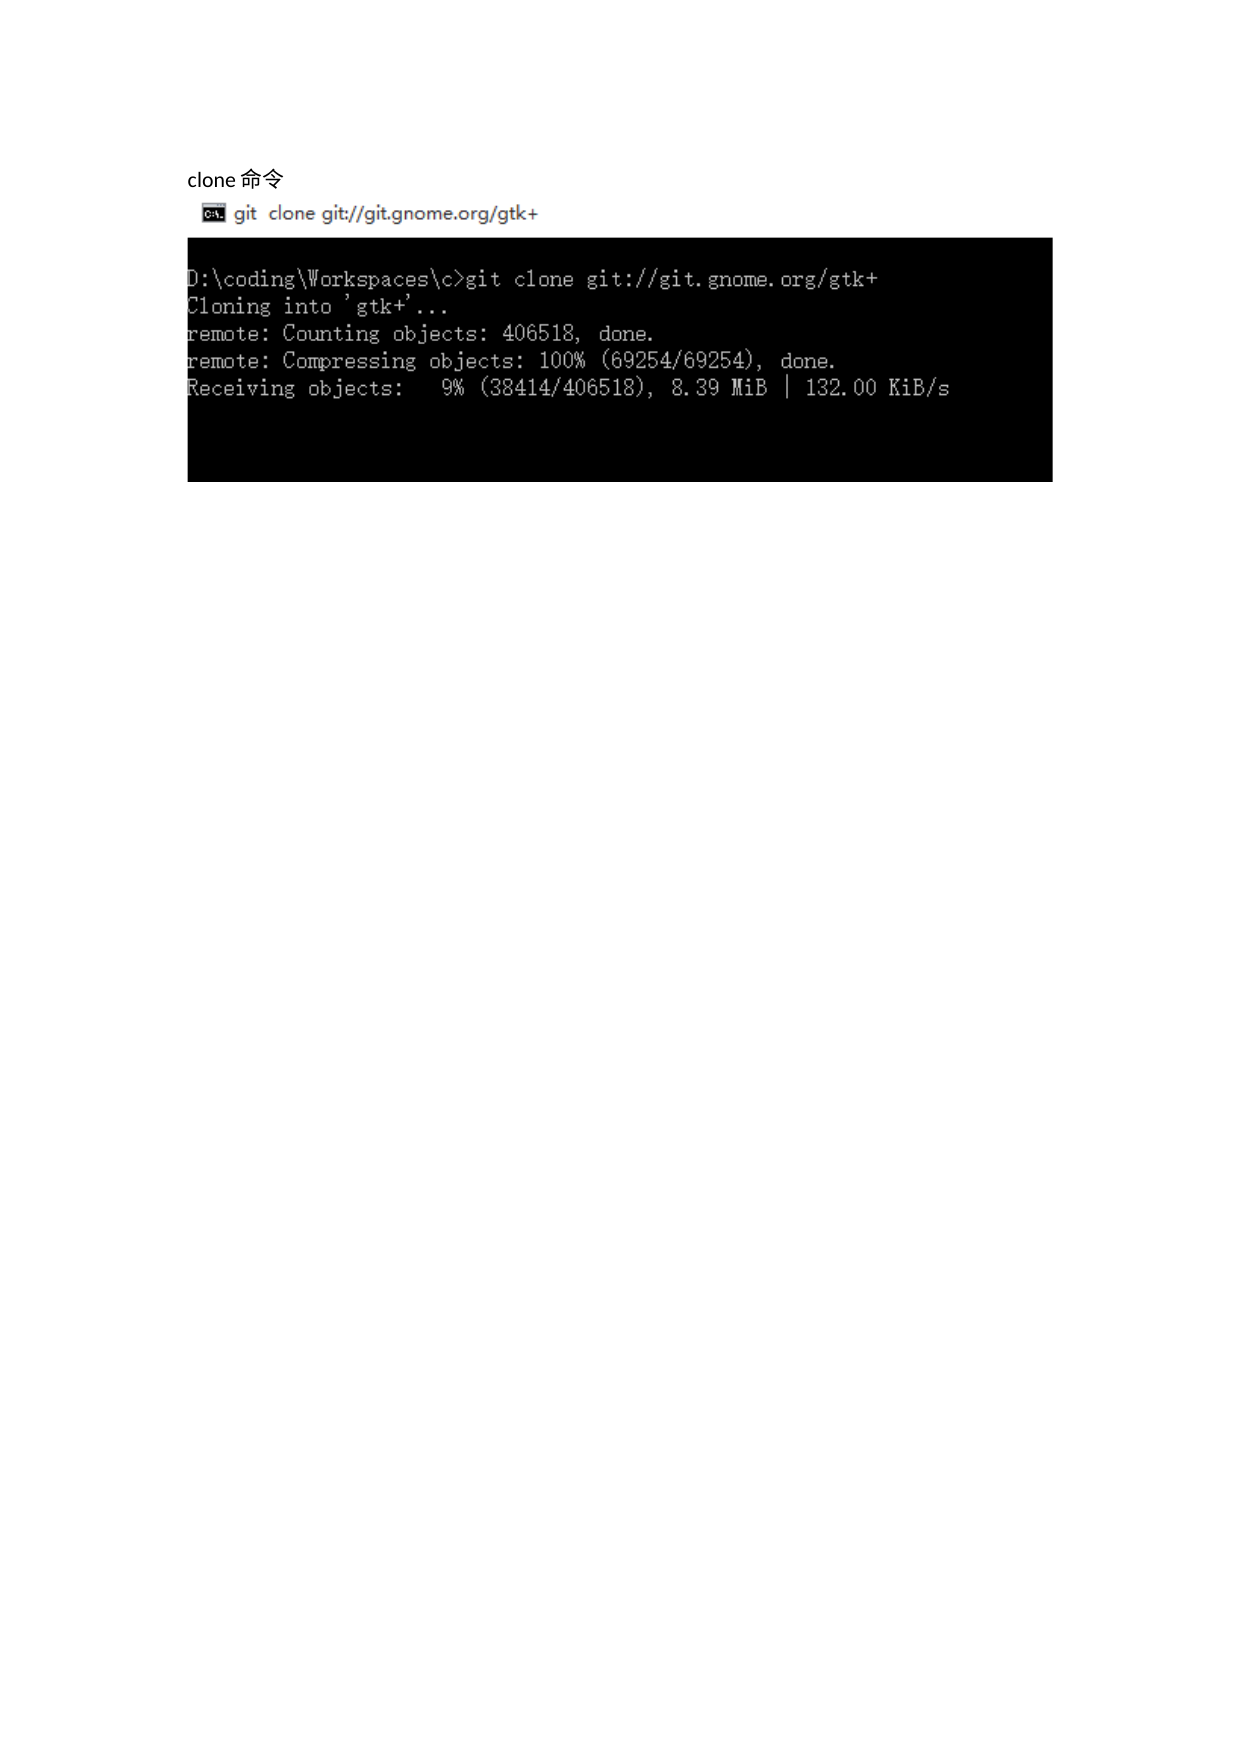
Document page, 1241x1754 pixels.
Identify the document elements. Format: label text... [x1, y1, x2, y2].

text clone命令 [187, 162, 1053, 194]
picture [187, 194, 1053, 482]
